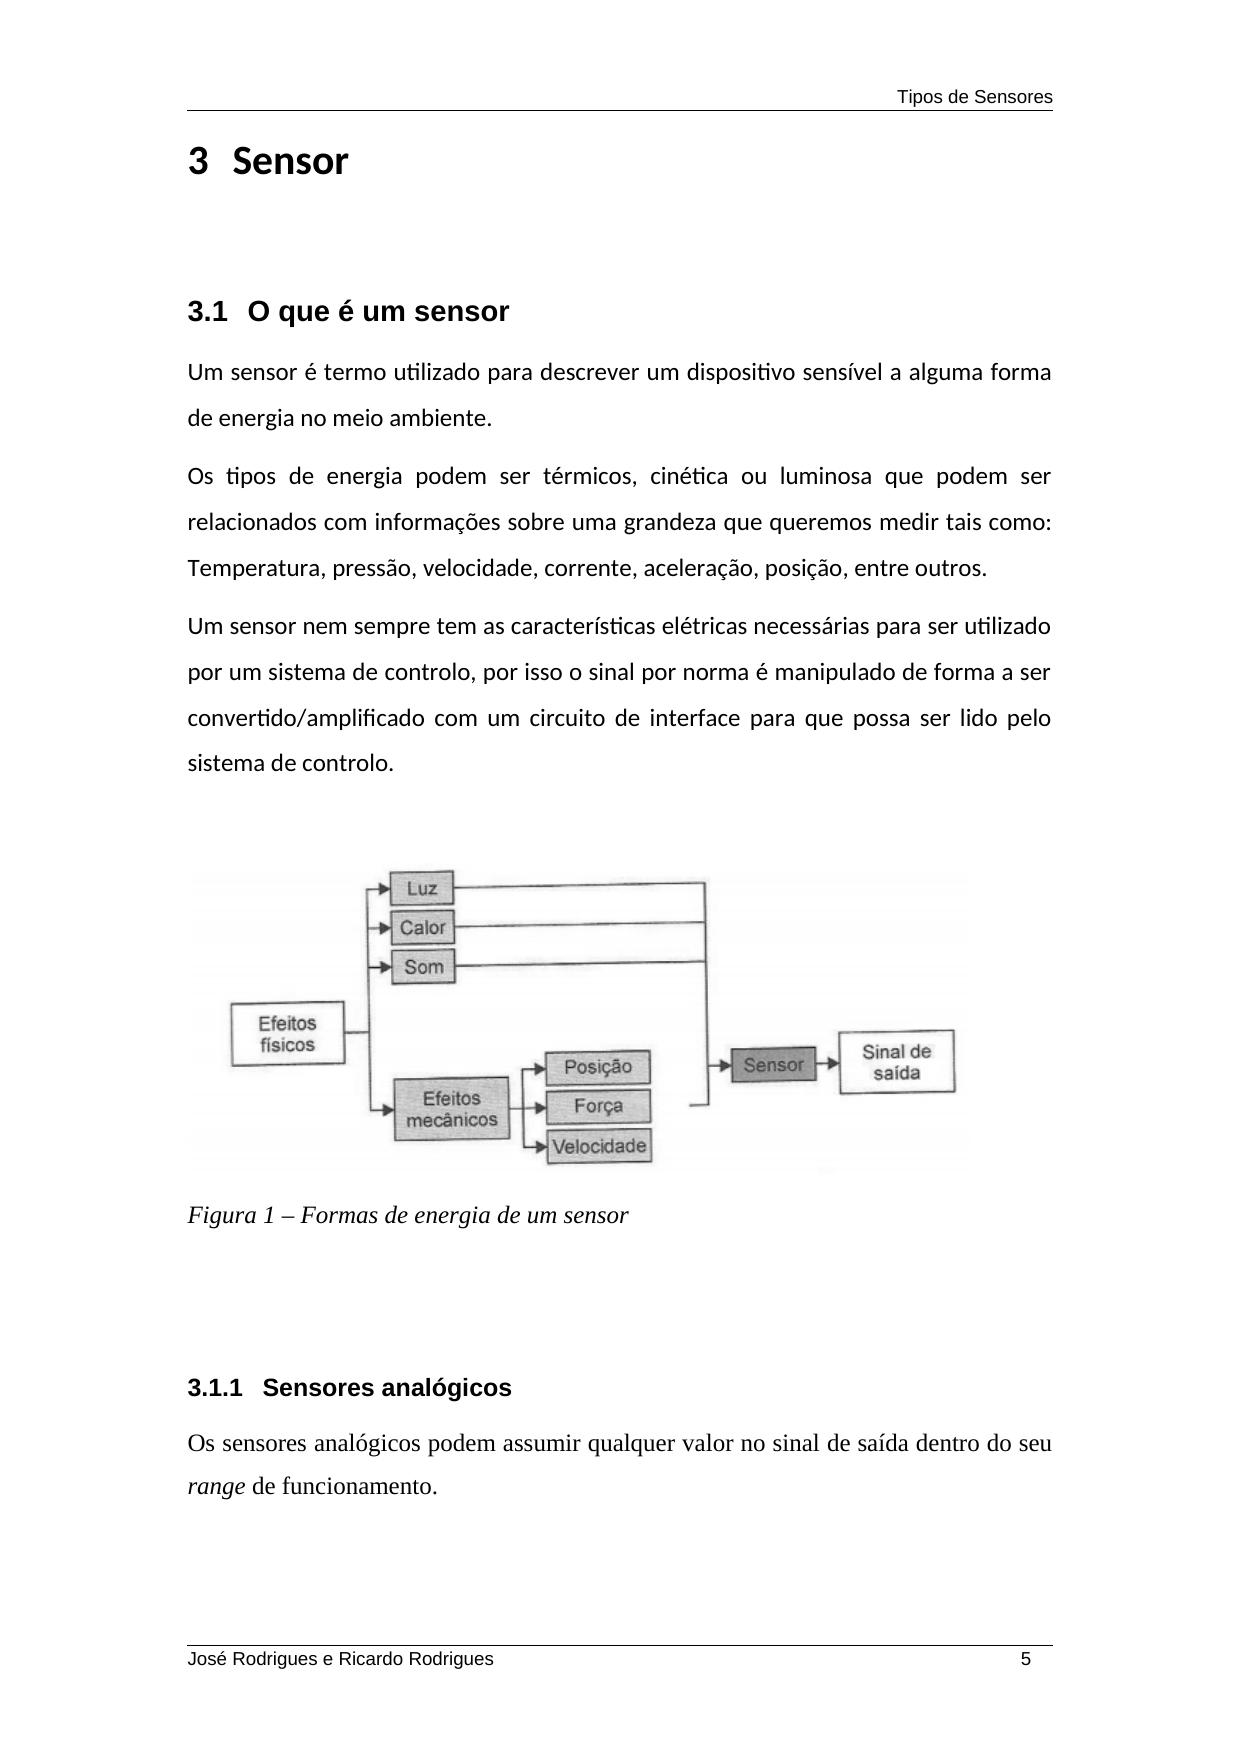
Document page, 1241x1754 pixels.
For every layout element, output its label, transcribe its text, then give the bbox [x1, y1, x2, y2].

text Os tipos de energia podem ser térmicos, cinética ou luminosa que podem ser relacionados com informações sobre uma grandeza que queremos medir tais como: Temperatura, pressão, velocidade, corrente, aceleração, posição, entre outros. [187, 461, 1053, 582]
text Um sensor é termo utilizado para descrever um dispositivo sensível a alguma forma de energia no meio ambiente. [187, 357, 1053, 433]
text Os sensores analógicos podem assumir qualquer valor no sinal de saída dentro do seu range de funcionamento. [187, 1428, 1053, 1500]
subtitle O que é um sensor [187, 294, 1053, 327]
text Um sensor nem sempre tem as características elétricas necessárias para ser utilizado por um sistema de controlo, por isso o sinal por norma é manipulado de forma a ser convertido/amplificado com um circuito de interface para que possa ser lido pelo sistema de controlo. [187, 610, 1053, 778]
subtitle Sensor [187, 134, 1053, 185]
subtitle Sensores analógicos [187, 1373, 1053, 1401]
